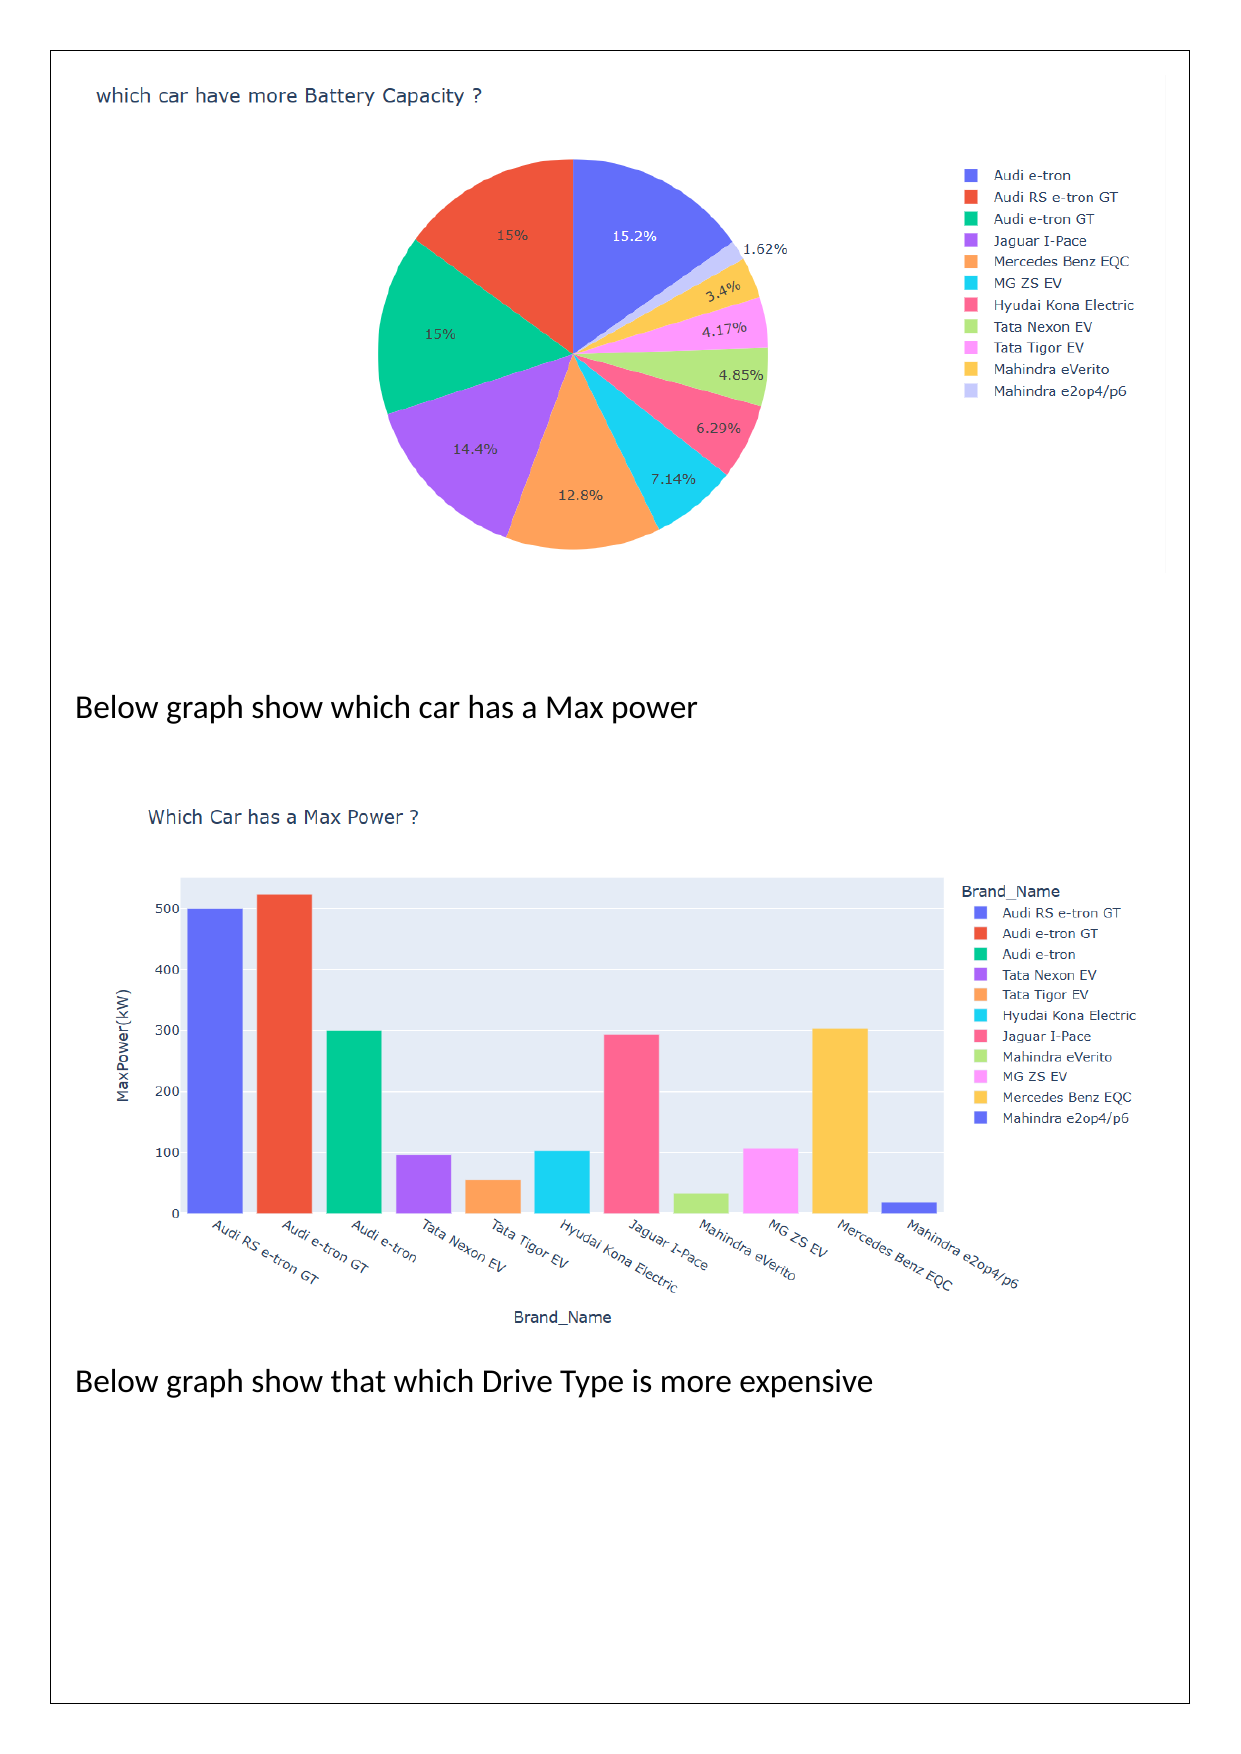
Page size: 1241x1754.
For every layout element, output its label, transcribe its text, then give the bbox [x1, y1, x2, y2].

text Below graph show that which Drive Type is more expensive [75, 1360, 1165, 1401]
picture [75, 75, 1166, 573]
text Below graph show which car has a Max power [75, 686, 1165, 726]
picture [75, 793, 1166, 1342]
